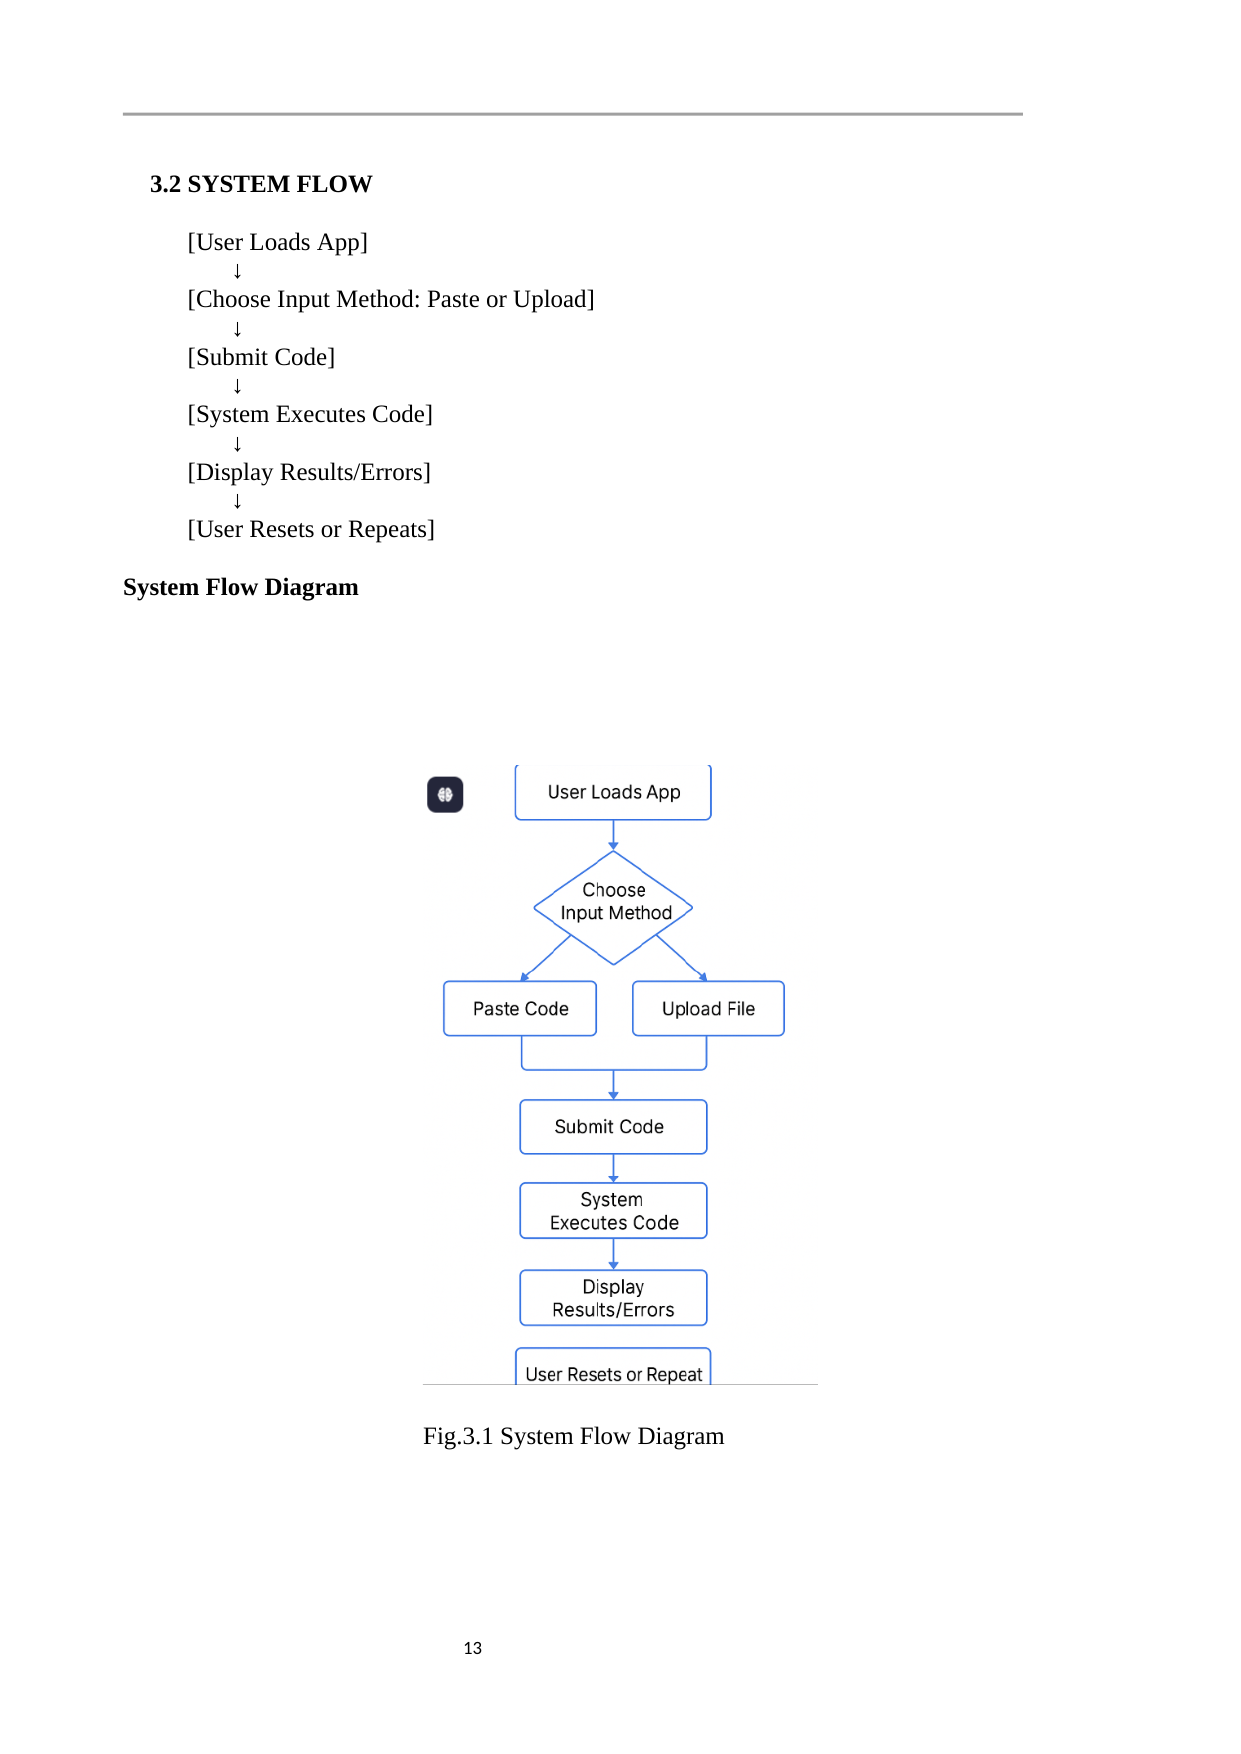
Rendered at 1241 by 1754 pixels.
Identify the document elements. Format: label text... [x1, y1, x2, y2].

text System Flow Diagram [123, 572, 1103, 601]
subtitle ↓ [187, 313, 1103, 342]
subtitle [User Loads App] [187, 227, 1103, 256]
subtitle ↓ [187, 256, 1103, 284]
text Fig.3.1 System Flow Diagram [423, 1421, 1103, 1450]
subtitle [Choose Input Method: Paste or Upload] [187, 284, 1103, 313]
subtitle [User Resets or Repeats] [187, 514, 1103, 543]
subtitle ↓ [187, 486, 1103, 514]
picture [422, 765, 818, 1385]
subtitle ↓ [187, 428, 1103, 457]
subtitle [Submit Code] [187, 342, 1103, 371]
subtitle [System Executes Code] [187, 399, 1103, 428]
subtitle ↓ [187, 371, 1103, 399]
subtitle [Display Results/Errors] [187, 457, 1103, 486]
list SYSTEM FLOW [150, 169, 1103, 198]
